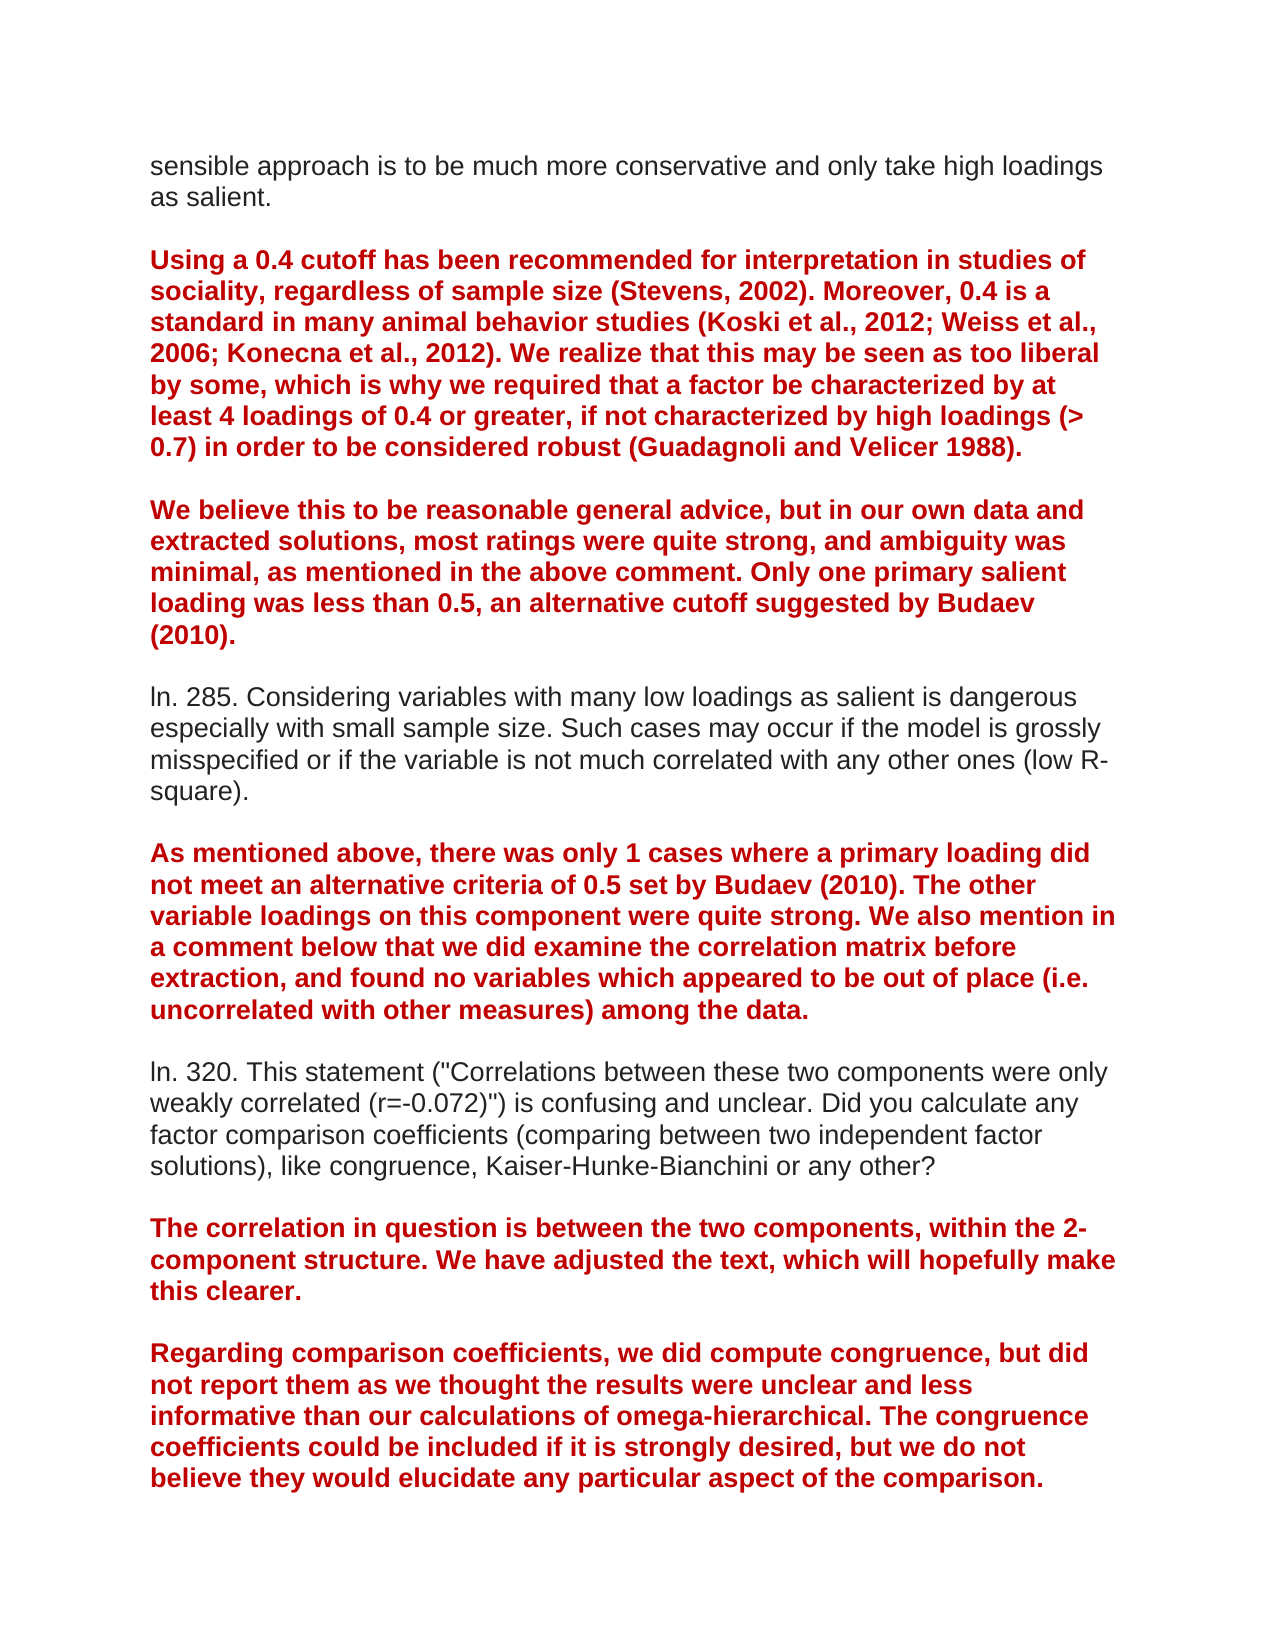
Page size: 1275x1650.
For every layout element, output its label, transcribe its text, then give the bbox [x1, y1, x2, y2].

text As mentioned above, there was only 1 cases where a primary loading did not meet an alternative criteria of 0.5 set by Budaev (2010). The other variable loadings on this component were quite strong. We also mention in a comment below that we did examine the correlation matrix before extraction, and found no variables which appeared to be out of place (i.e. uncorrelated with other measures) among the data. [150, 837, 1125, 1025]
text The correlation in question is between the two components, within the 2-component structure. We have adjusted the text, which will hopefully make this clearer. [150, 1212, 1125, 1306]
text We believe this to be reasonable general advice, but in our own data and extracted solutions, most ratings were quite strong, and ambiguity was minimal, as mentioned in the above comment. Only one primary salient loading was less than 0.5, an alternative cutoff suggested by Budaev (2010). [150, 494, 1125, 650]
text Using a 0.4 cutoff has been recommended for interpretation in studies of sociality, regardless of sample size (Stevens, 2002). Moreover, 0.4 is a standard in many animal behavior studies (Koski et al., 2012; Weiss et al., 2006; Konecna et al., 2012). We realize that this may be seen as too liberal by some, which is why we required that a factor be characterized by at least 4 loadings of 0.4 or greater, if not characterized by high loadings (> 0.7) in order to be considered robust (Guadagnoli and Velicer 1988). [150, 244, 1125, 462]
text ln. 285. Considering variables with many low loadings as salient is dangerous especially with small sample size. Such cases may occur if the model is grossly misspecified or if the variable is not much correlated with any other ones (low R-square). [150, 681, 1125, 806]
text ln. 320. This statement ("Correlations between these two components were only weakly correlated (r=-0.072)") is confusing and unclear. Did you calculate any factor comparison coefficients (comparing between two independent factor solutions), like congruence, Kaiser-Hunke-Bianchini or any other? [150, 1056, 1125, 1181]
text Regarding comparison coefficients, we did compute congruence, but did not report them as we thought the results were unclear and less informative than our calculations of omega-hierarchical. The congruence coefficients could be included if it is strongly desired, but we do not believe they would elucidate any particular aspect of the comparison. [150, 1337, 1125, 1494]
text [150, 150, 1125, 212]
